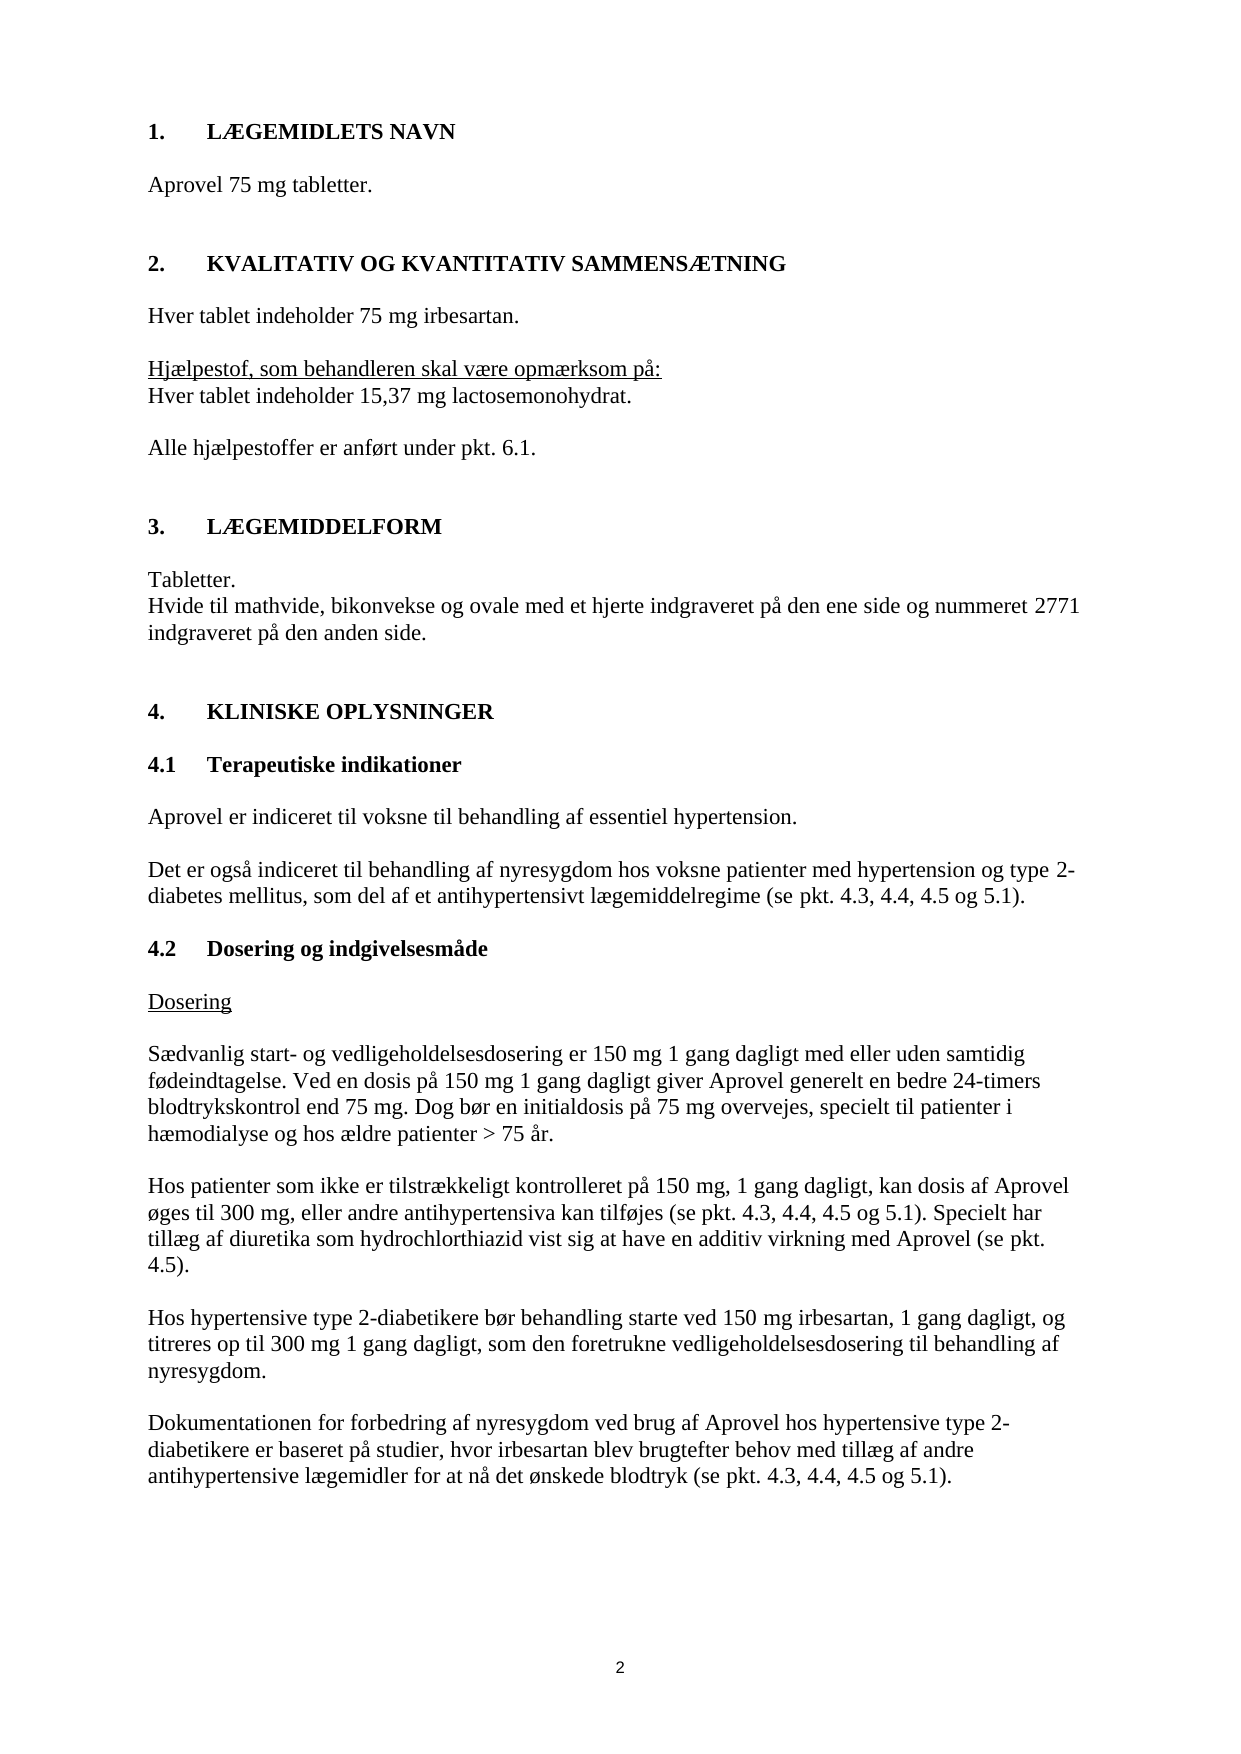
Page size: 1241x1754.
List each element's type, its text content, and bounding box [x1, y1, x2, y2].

text Sædvanlig start- og vedligeholdelsesdosering er 150 mg 1 gang dagligt med eller uden samtidig fødeindtagelse. Ved en dosis på 150 mg 1 gang dagligt giver Aprovel generelt en bedre 24-timers blodtrykskontrol end 75 mg. Dog bør en initialdosis på 75 mg overvejes, specielt til patienter i hæmodialyse og hos ældre patienter > 75 år. [148, 1041, 1093, 1146]
subtitle 2. KVALITATIV OG KVANTITATIV SAMMENSÆTNING [148, 250, 1093, 276]
subtitle 4.1 Terapeutiske indikationer [148, 751, 1093, 777]
text Dokumentationen for forbedring af nyresygdom ved brug af Aprovel hos hypertensive type 2-diabetikere er baseret på studier, hvor irbesartan blev brugtefter behov med tillæg af andre antihypertensive lægemidler for at nå det ønskede blodtryk (se pkt. 4.3, 4.4, 4.5 og 5.1). [148, 1409, 1093, 1488]
text Hjælpestof, som behandleren skal være opmærksom på: [148, 355, 1093, 382]
text Hos hypertensive type 2-diabetikere bør behandling starte ved 150 mg irbesartan, 1 gang dagligt, og titreres op til 300 mg 1 gang dagligt, som den foretrukne vedligeholdelsesdosering til behandling af nyresygdom. [148, 1304, 1093, 1383]
text Hos patienter som ikke er tilstrækkeligt kontrolleret på 150 mg, 1 gang dagligt, kan dosis af Aprovel øges til 300 mg, eller andre antihypertensiva kan tilføjes (se pkt. 4.3, 4.4, 4.5 og 5.1). Specielt har tillæg af diuretika som hydrochlorthiazid vist sig at have en additiv virkning med Aprovel (se pkt. 4.5). [148, 1172, 1093, 1278]
text Det er også indiceret til behandling af nyresygdom hos voksne patienter med hypertension og type 2-diabetes mellitus, som del af et antihypertensivt lægemiddelregime (se pkt. 4.3, 4.4, 4.5 og 5.1). [148, 856, 1093, 909]
subtitle 4.2 Dosering og indgivelsesmåde [148, 935, 1093, 961]
text Alle hjælpestoffer er anført under pkt. 6.1. [148, 434, 1093, 461]
subtitle 4. KLINISKE OPLYSNINGER [148, 698, 1093, 724]
subtitle 1. LÆGEMIDLETS NAVN [148, 118, 1093, 144]
subtitle 3. LÆGEMIDDELFORM [148, 513, 1093, 540]
text Aprovel er indiceret til voksne til behandling af essentiel hypertension. [148, 803, 1093, 830]
text Dosering [148, 988, 1093, 1014]
text Hver tablet indeholder 15,37 mg lactosemonohydrat. [148, 382, 1093, 408]
text Hver tablet indeholder 75 mg irbesartan. [148, 303, 1093, 329]
text Hvide til mathvide, bikonvekse og ovale med et hjerte indgraveret på den ene side og nummeret 2771 indgraveret på den anden side. [148, 592, 1093, 645]
text Aprovel 75 mg tabletter. [148, 171, 1093, 197]
text Tabletter. [148, 566, 1093, 592]
